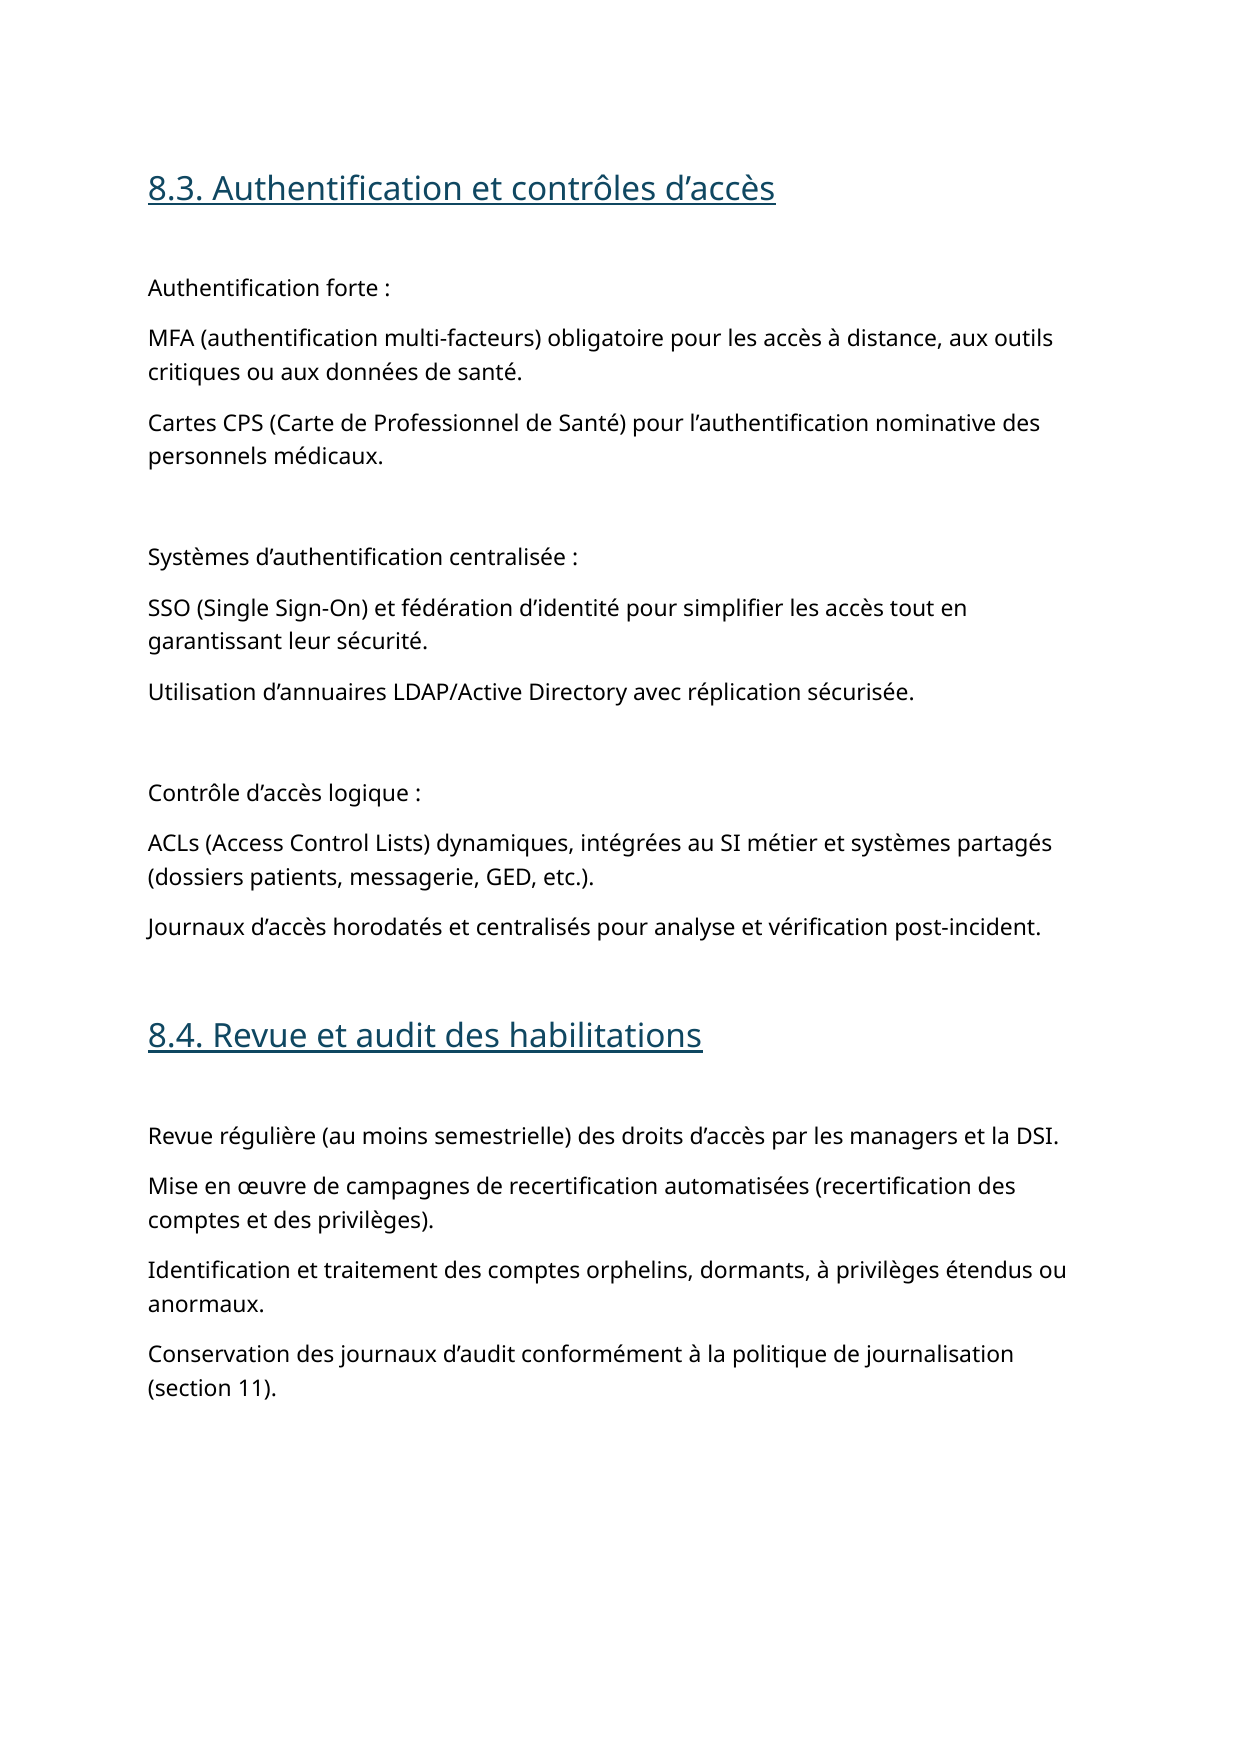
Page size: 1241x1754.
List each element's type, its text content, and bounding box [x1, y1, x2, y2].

text MFA (authentification multi-facteurs) obligatoire pour les accès à distance, aux outils critiques ou aux données de santé. [148, 322, 1093, 387]
subtitle 8.4. Revue et audit des habilitations [148, 1012, 1093, 1057]
text Revue régulière (au moins semestrielle) des droits d’accès par les managers et la DSI. [148, 1120, 1093, 1151]
text SSO (Single Sign-On) et fédération d’identité pour simplifier les accès tout en garantissant leur sécurité. [148, 592, 1093, 657]
text Utilisation d’annuaires LDAP/Active Directory avec réplication sécurisée. [148, 676, 1093, 707]
text Conservation des journaux d’audit conformément à la politique de journalisation (section 11). [148, 1338, 1093, 1403]
text Identification et traitement des comptes orphelins, dormants, à privilèges étendus ou anormaux. [148, 1254, 1093, 1319]
text Mise en œuvre de campagnes de recertification automatisées (recertification des comptes et des privilèges). [148, 1170, 1093, 1235]
text Systèmes d’authentification centralisée : [148, 541, 1093, 572]
text Authentification forte : [148, 272, 1093, 303]
text Cartes CPS (Carte de Professionnel de Santé) pour l’authentification nominative des personnels médicaux. [148, 407, 1093, 472]
text ACLs (Access Control Lists) dynamiques, intégrées au SI métier et systèmes partagés (dossiers patients, messagerie, GED, etc.). [148, 827, 1093, 892]
subtitle 8.3. Authentification et contrôles d’accès [148, 164, 1093, 210]
text Contrôle d’accès logique : [148, 777, 1093, 808]
text Journaux d’accès horodatés et centralisés pour analyse et vérification post-incident. [148, 911, 1093, 942]
